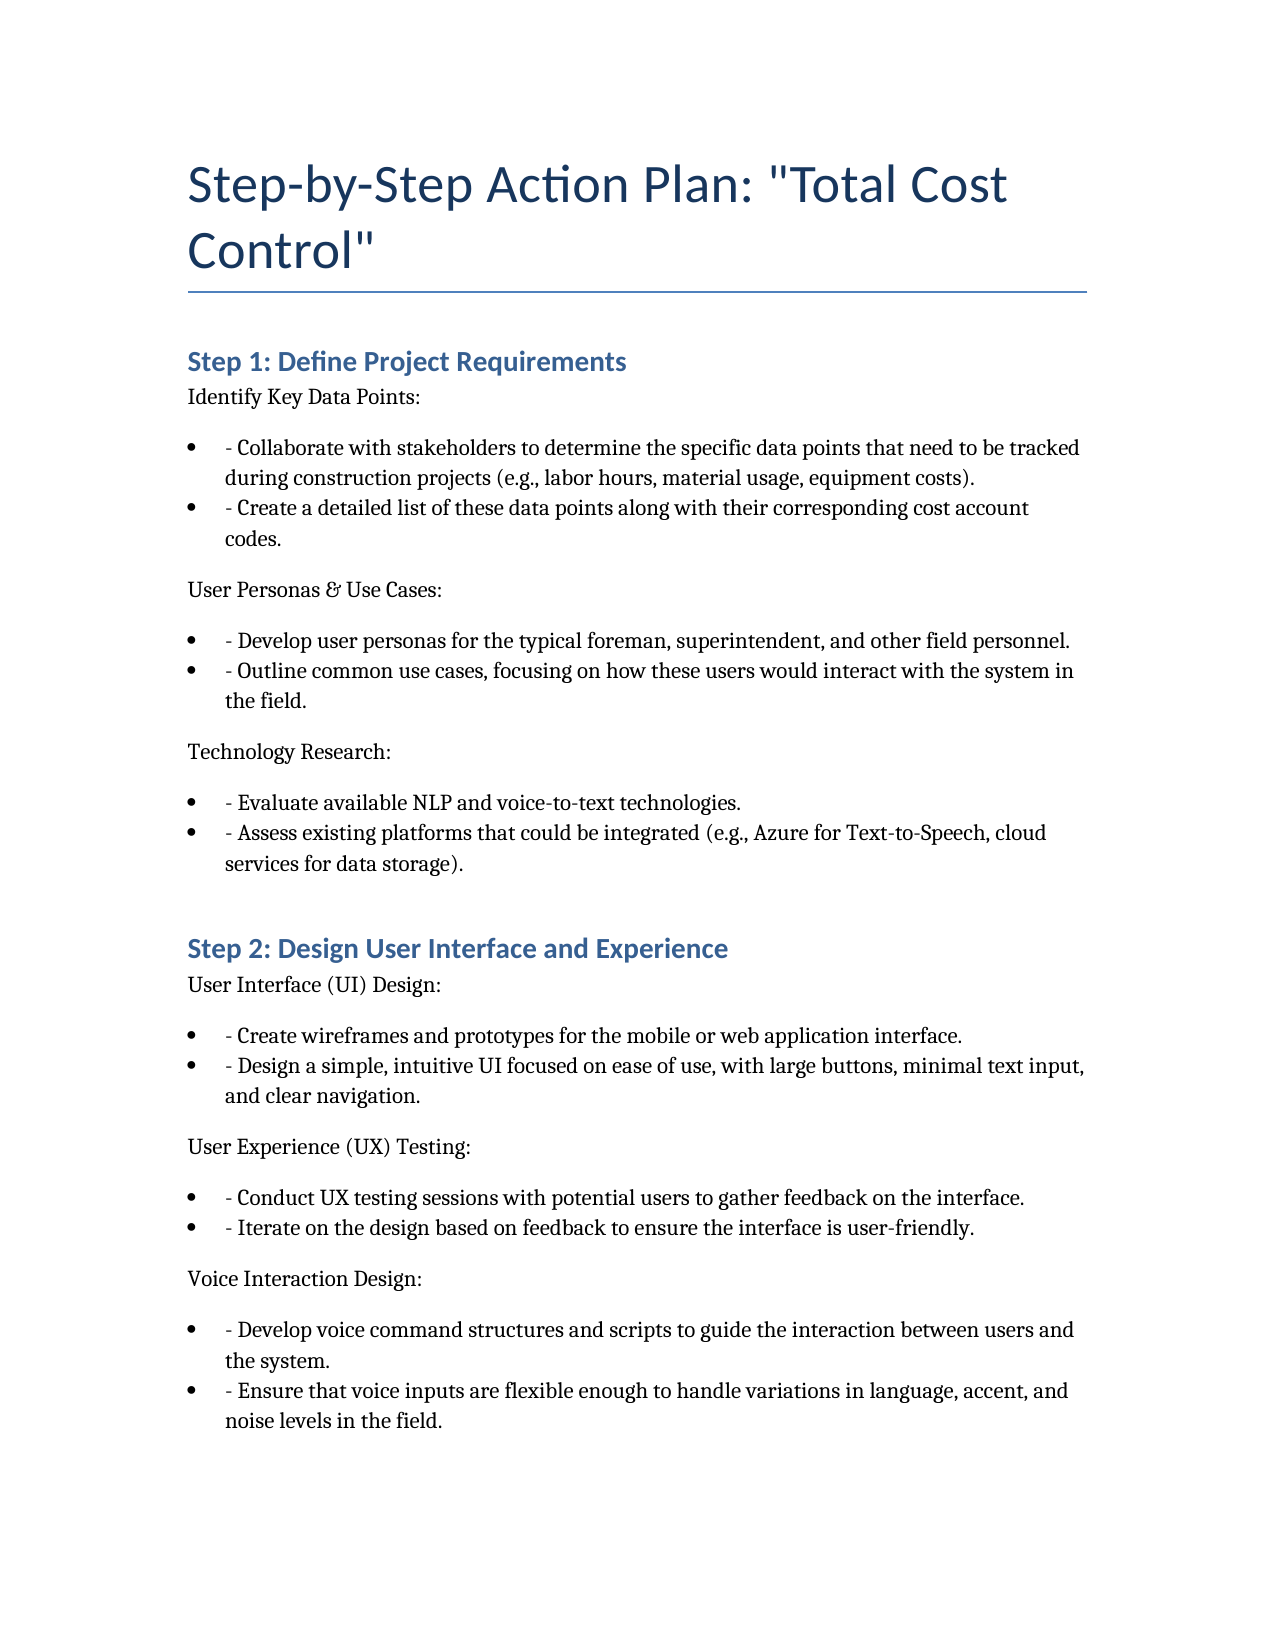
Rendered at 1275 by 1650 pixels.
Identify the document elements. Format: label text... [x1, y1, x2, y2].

text Voice Interaction Design: [187, 1266, 1087, 1293]
text Identify Key Data Points: [187, 384, 1087, 410]
text User Experience (UX) Testing: [187, 1134, 1087, 1160]
list - Outline common use cases, focusing on how these users would interact with the system in the field. [187, 658, 1087, 714]
text User Personas & Use Cases: [187, 576, 1087, 603]
list - Design a simple, intuitive UI focused on ease of use, with large buttons, minimal text input, and clear navigation. [187, 1053, 1087, 1109]
title Step-by-Step Action Plan: "Total Cost Control" [187, 150, 1087, 293]
list - Iterate on the design based on feedback to ensure the interface is user-friendly. [187, 1215, 1087, 1242]
subtitle Step 2: Design User Interface and Experience [187, 931, 1087, 966]
list - Create wireframes and prototypes for the mobile or web application interface. [187, 1022, 1087, 1049]
list - Create a detailed list of these data points along with their corresponding cost account codes. [187, 495, 1087, 552]
list - Develop voice command structures and scripts to guide the interaction between users and the system. [187, 1317, 1087, 1374]
list - Assess existing platforms that could be integrated (e.g., Azure for Text-to-Speech, cloud services for data storage). [187, 820, 1087, 877]
text User Interface (UI) Design: [187, 971, 1087, 998]
list - Ensure that voice inputs are flexible enough to handle variations in language, accent, and noise levels in the field. [187, 1378, 1087, 1434]
list - Collaborate with stakeholders to determine the specific data points that need to be tracked during construction projects (e.g., labor hours, material usage, equipment costs). [187, 435, 1087, 491]
list - Develop user personas for the typical foreman, superintendent, and other field personnel. [187, 627, 1087, 654]
subtitle Step 1: Define Project Requirements [187, 343, 1087, 378]
text Technology Research: [187, 739, 1087, 765]
list - Evaluate available NLP and voice-to-text technologies. [187, 790, 1087, 816]
list - Conduct UX testing sessions with potential users to gather feedback on the interface. [187, 1185, 1087, 1211]
